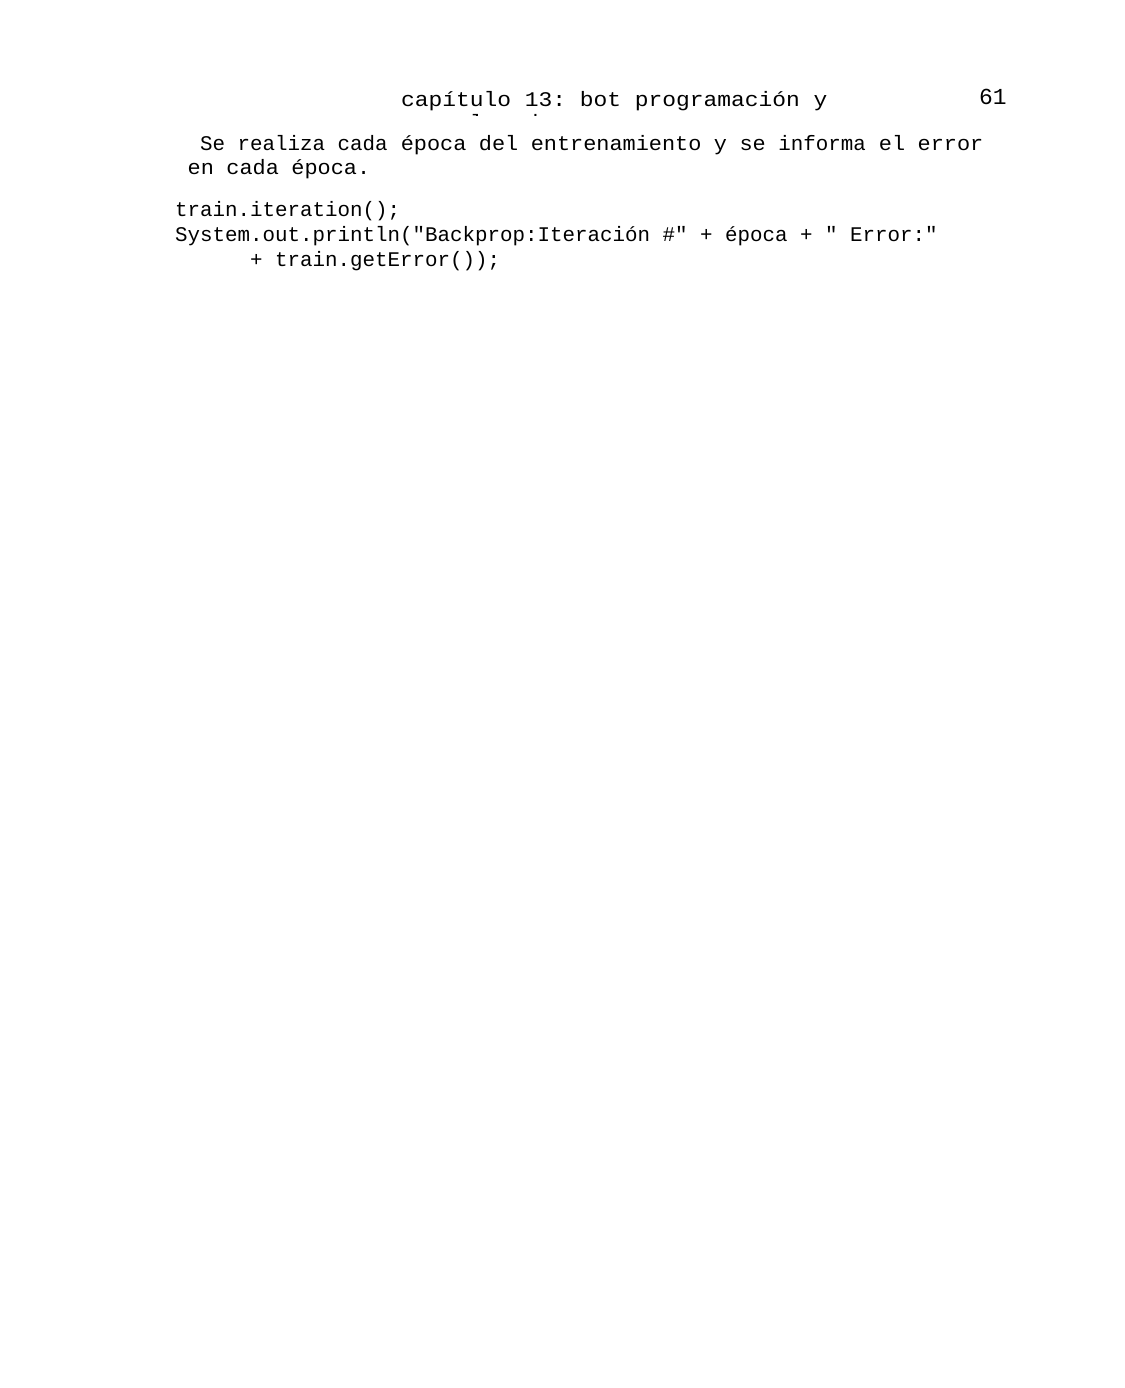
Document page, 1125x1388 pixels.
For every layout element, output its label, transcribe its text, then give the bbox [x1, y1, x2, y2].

text System.out.println("Backprop:Iteración #" + época + " Error:" [175, 224, 987, 247]
text Se realiza cada época del entrenamiento y se informa el error en cada época. [187, 133, 987, 181]
text + train.getError()); [250, 249, 987, 272]
text train.iteration(); [175, 199, 987, 222]
